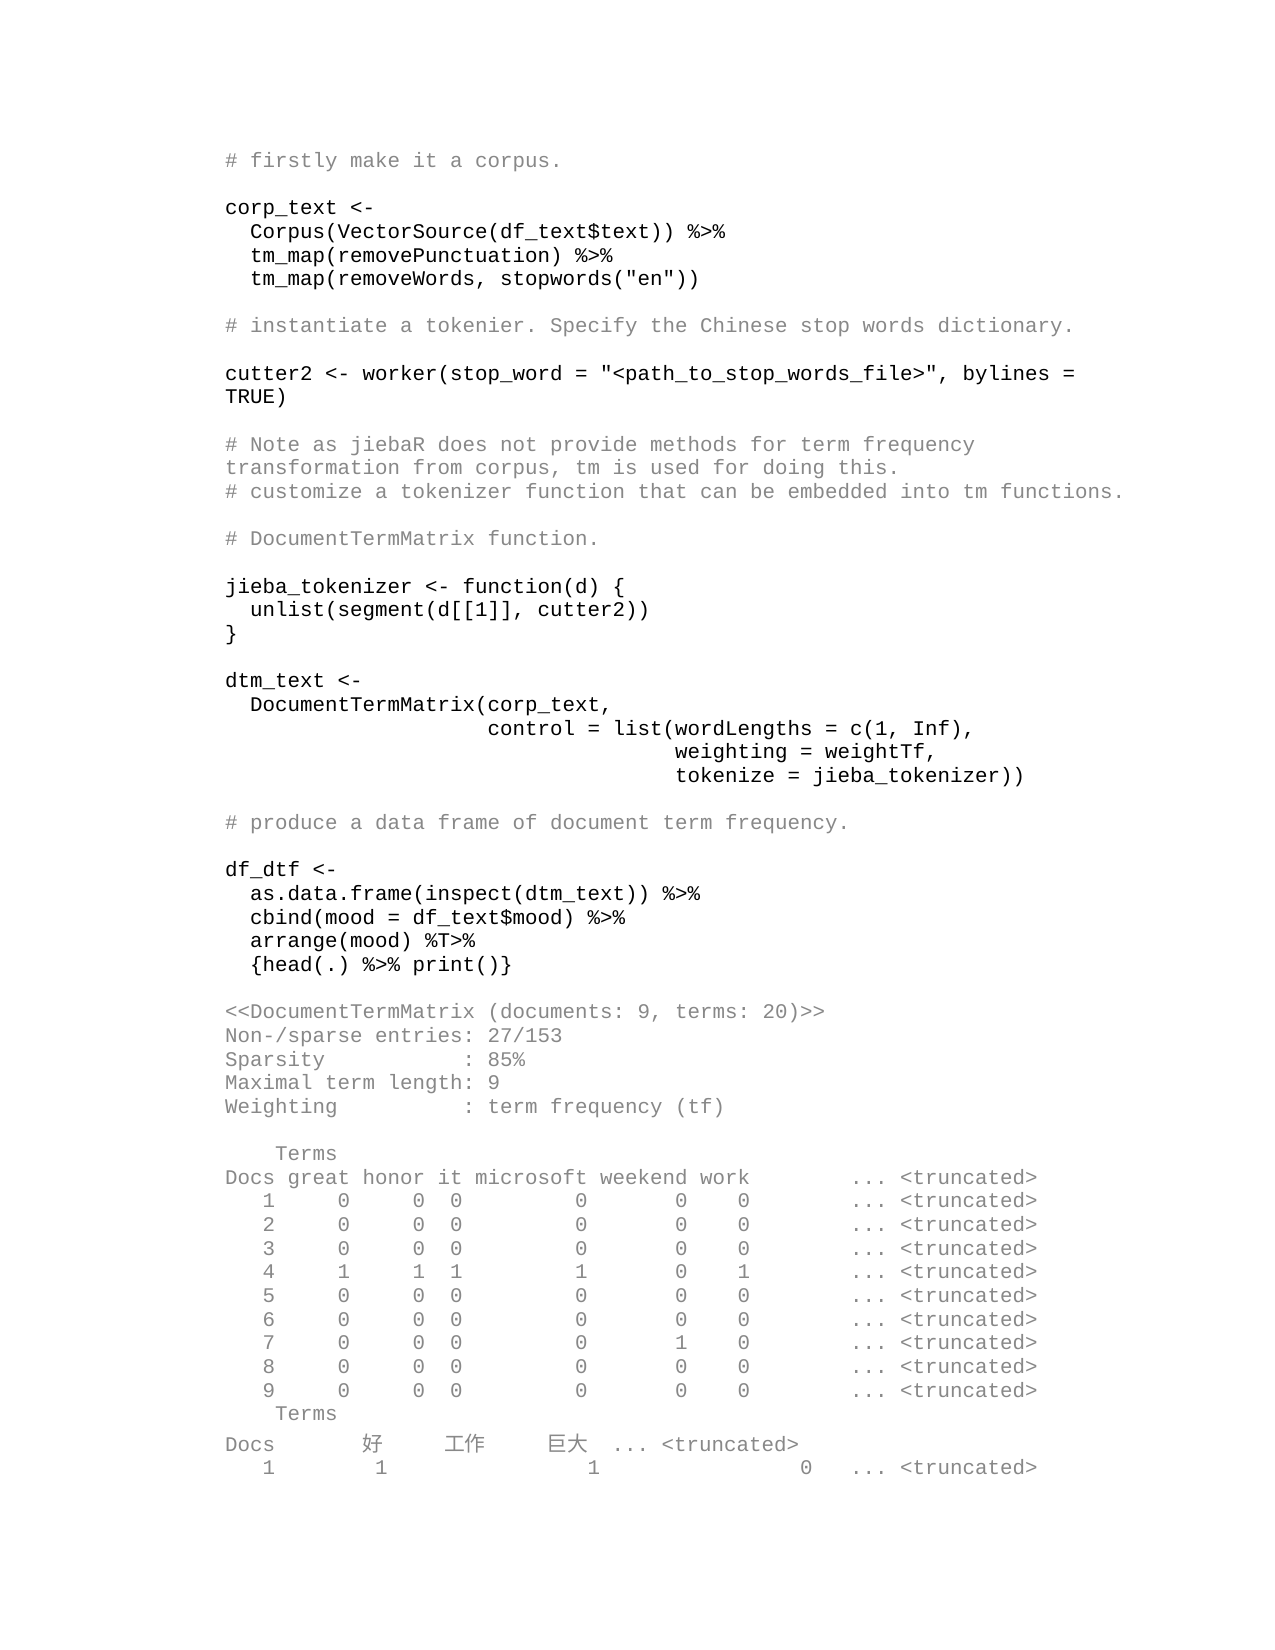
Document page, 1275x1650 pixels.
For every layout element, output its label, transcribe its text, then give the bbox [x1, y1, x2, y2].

text unlist(segment(d[[1]], cutter2)) [225, 599, 1125, 623]
text Corpus(VectorSource(df_text$text)) %>% [225, 221, 1125, 244]
text 1 1 1 0 ... <truncated> [225, 1457, 1125, 1481]
text # DocumentTermMatrix function. [225, 528, 1125, 552]
text # firstly make it a corpus. [225, 150, 1125, 174]
text as.data.frame(inspect(dtm_text)) %>% [225, 883, 1125, 907]
text 4 1 1 1 1 0 1 ... <truncated> [225, 1261, 1125, 1285]
text df_dtf <- [225, 859, 1125, 883]
text # instantiate a tokenier. Specify the Chinese stop words dictionary. [225, 316, 1125, 339]
text corp_text <- [225, 197, 1125, 221]
text 7 0 0 0 0 1 0 ... <truncated> [225, 1332, 1125, 1356]
text Terms [225, 1403, 1125, 1427]
text # customize a tokenizer function that can be embedded into tm functions. [225, 481, 1125, 505]
text Docs great honor it microsoft weekend work ... <truncated> [225, 1167, 1125, 1190]
text <<DocumentTermMatrix (documents: 9, terms: 20)>> [225, 1001, 1125, 1025]
text Maximal term length: 9 [225, 1072, 1125, 1096]
text control = list(wordLengths = c(1, Inf), [225, 717, 1125, 741]
text 9 0 0 0 0 0 0 ... <truncated> [225, 1379, 1125, 1403]
text 1 0 0 0 0 0 0 ... <truncated> [225, 1190, 1125, 1214]
text Non-/sparse entries: 27/153 [225, 1025, 1125, 1048]
text 2 0 0 0 0 0 0 ... <truncated> [225, 1214, 1125, 1238]
text tm_map(removeWords, stopwords("en")) [225, 268, 1125, 292]
text # Note as jiebaR does not provide methods for term frequency transformation from corpus, tm is used for doing this. [225, 434, 1125, 481]
text 3 0 0 0 0 0 0 ... <truncated> [225, 1238, 1125, 1261]
text weighting = weightTf, [225, 741, 1125, 765]
text jieba_tokenizer <- function(d) { [225, 576, 1125, 599]
text Sparsity : 85% [225, 1048, 1125, 1072]
text 5 0 0 0 0 0 0 ... <truncated> [225, 1285, 1125, 1309]
text Docs 好 工作 巨大 ... <truncated> [225, 1427, 1125, 1457]
text arrange(mood) %T>% [225, 930, 1125, 954]
text 6 0 0 0 0 0 0 ... <truncated> [225, 1309, 1125, 1332]
text dtm_text <- [225, 670, 1125, 694]
text } [225, 623, 1125, 647]
text tm_map(removePunctuation) %>% [225, 244, 1125, 268]
text DocumentTermMatrix(corp_text, [225, 694, 1125, 717]
text cbind(mood = df_text$mood) %>% [225, 907, 1125, 930]
text cutter2 <- worker(stop_word = "<path_to_stop_words_file>", bylines = TRUE) [225, 363, 1125, 410]
text # produce a data frame of document term frequency. [225, 812, 1125, 836]
text Weighting : term frequency (tf) [225, 1096, 1125, 1119]
text 8 0 0 0 0 0 0 ... <truncated> [225, 1356, 1125, 1379]
text {head(.) %>% print()} [225, 954, 1125, 978]
text Terms [225, 1143, 1125, 1167]
text tokenize = jieba_tokenizer)) [225, 765, 1125, 788]
